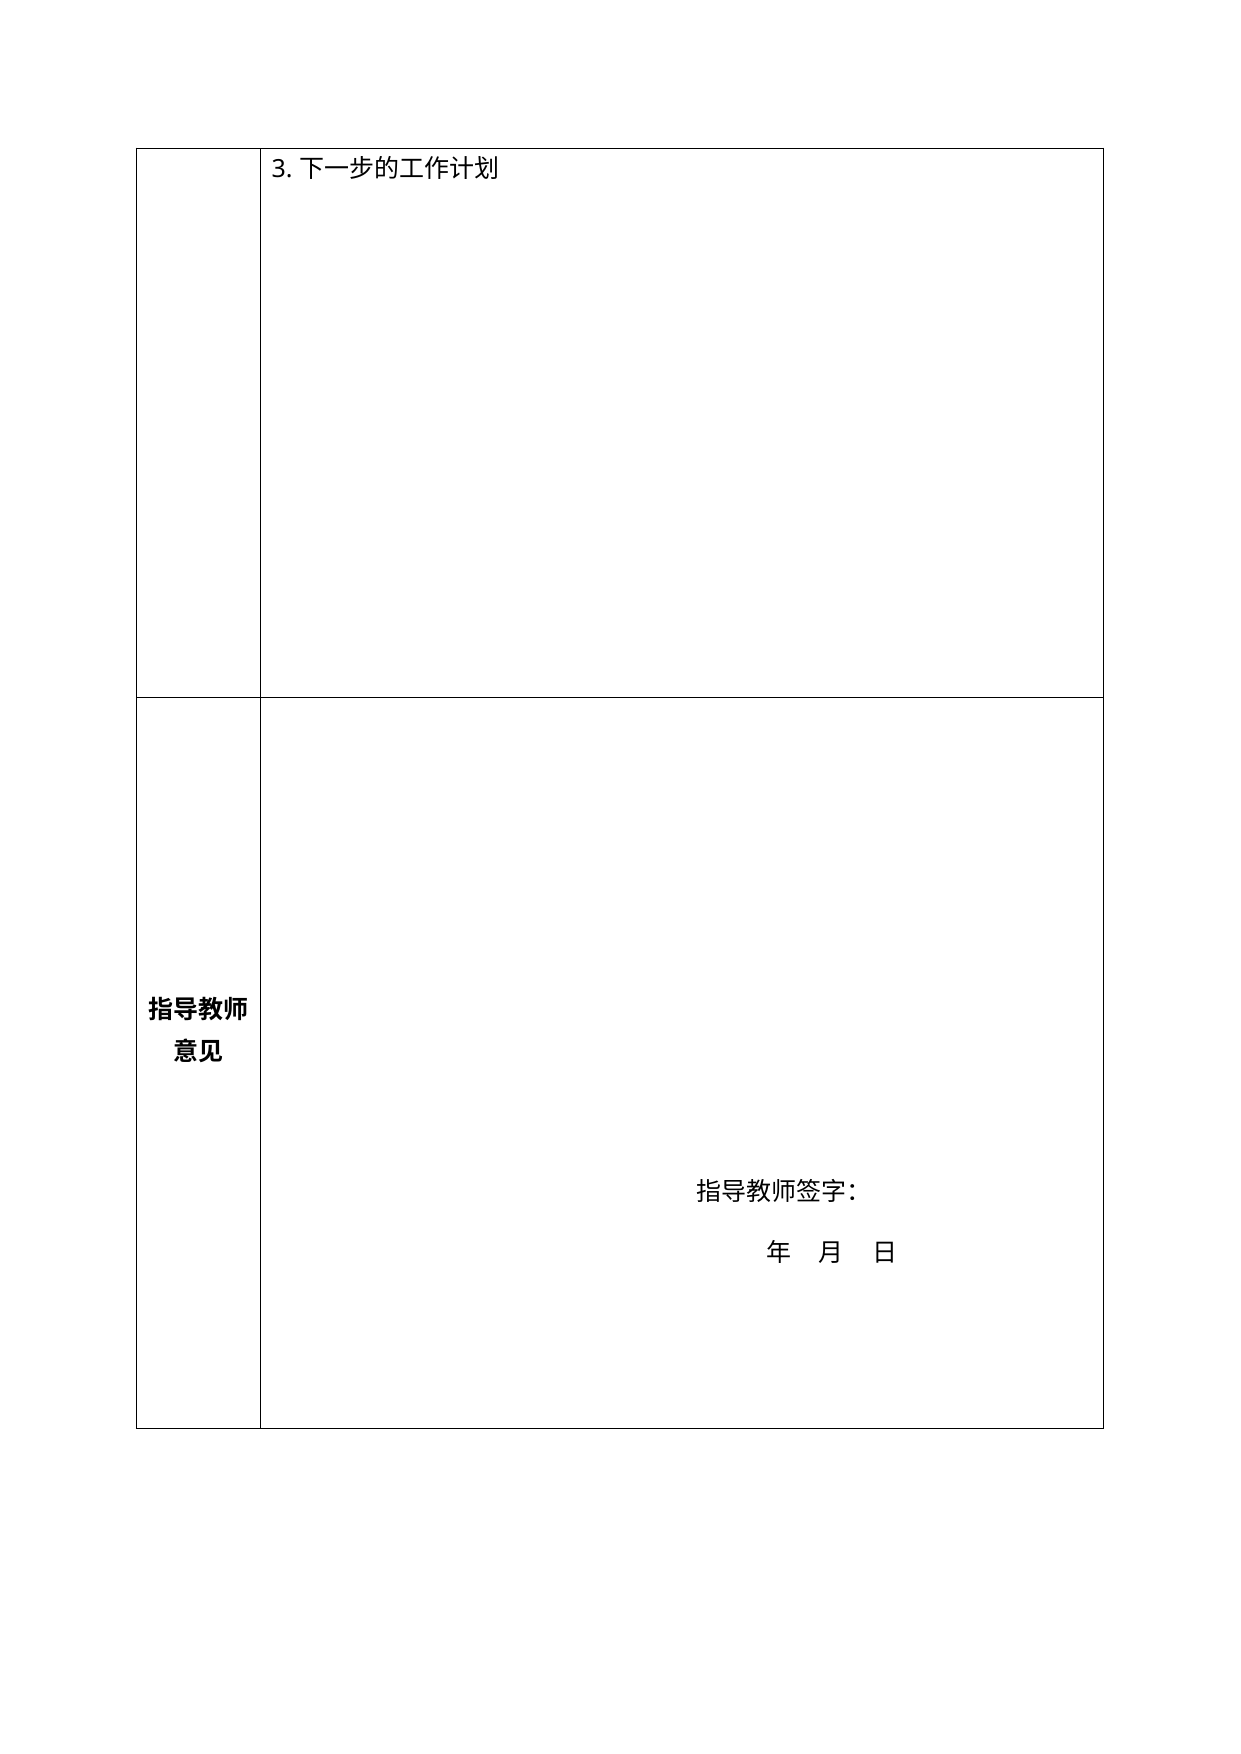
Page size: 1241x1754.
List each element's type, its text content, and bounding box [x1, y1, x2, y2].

table_cell 指导教师签字： 年 月 日 [261, 698, 1103, 1428]
table_cell 3. 下一步的工作计划 [261, 149, 1103, 697]
table_cell 指导教师意见 [137, 698, 260, 1428]
